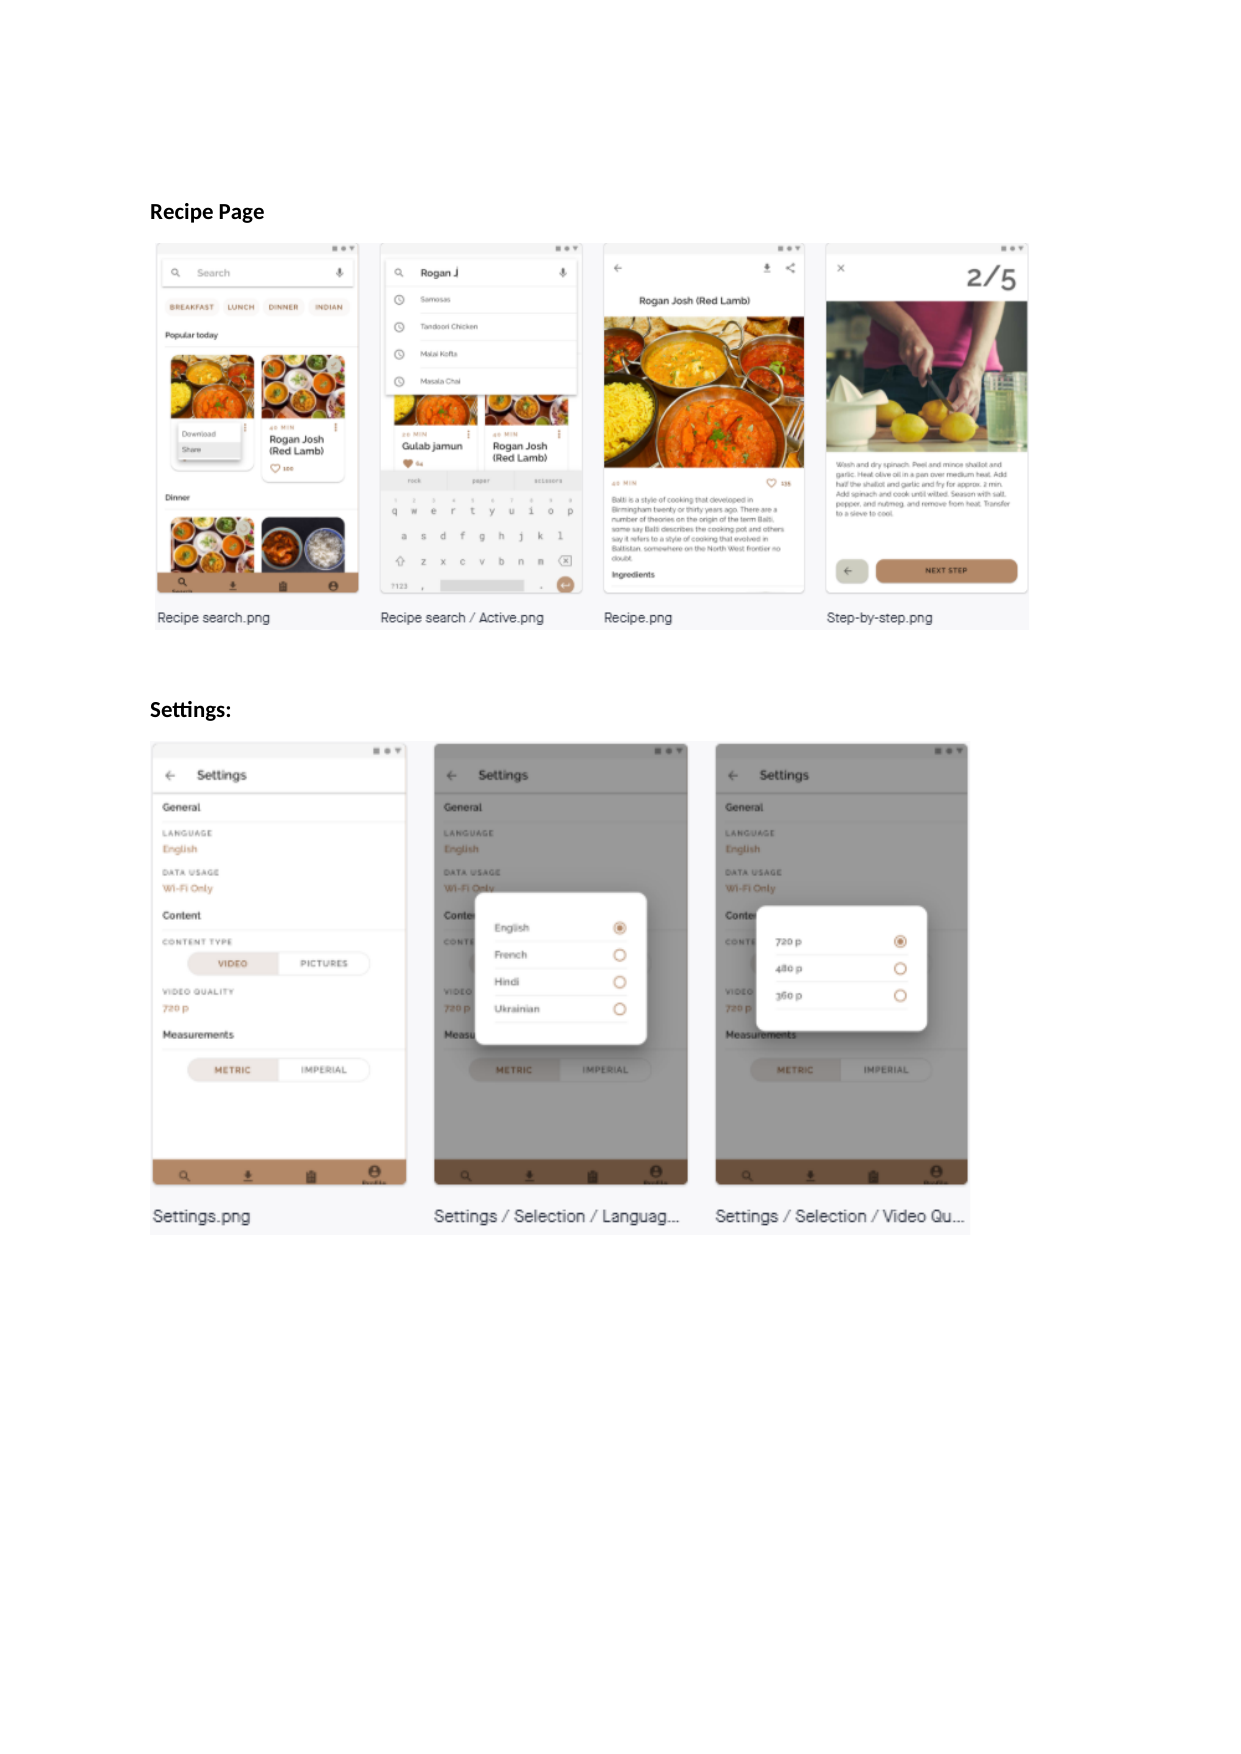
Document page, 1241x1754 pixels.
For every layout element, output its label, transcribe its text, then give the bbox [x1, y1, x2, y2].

picture [155, 243, 1030, 630]
text Recipe Page [150, 197, 1090, 225]
text Settings: [150, 695, 1090, 723]
picture [150, 741, 971, 1235]
